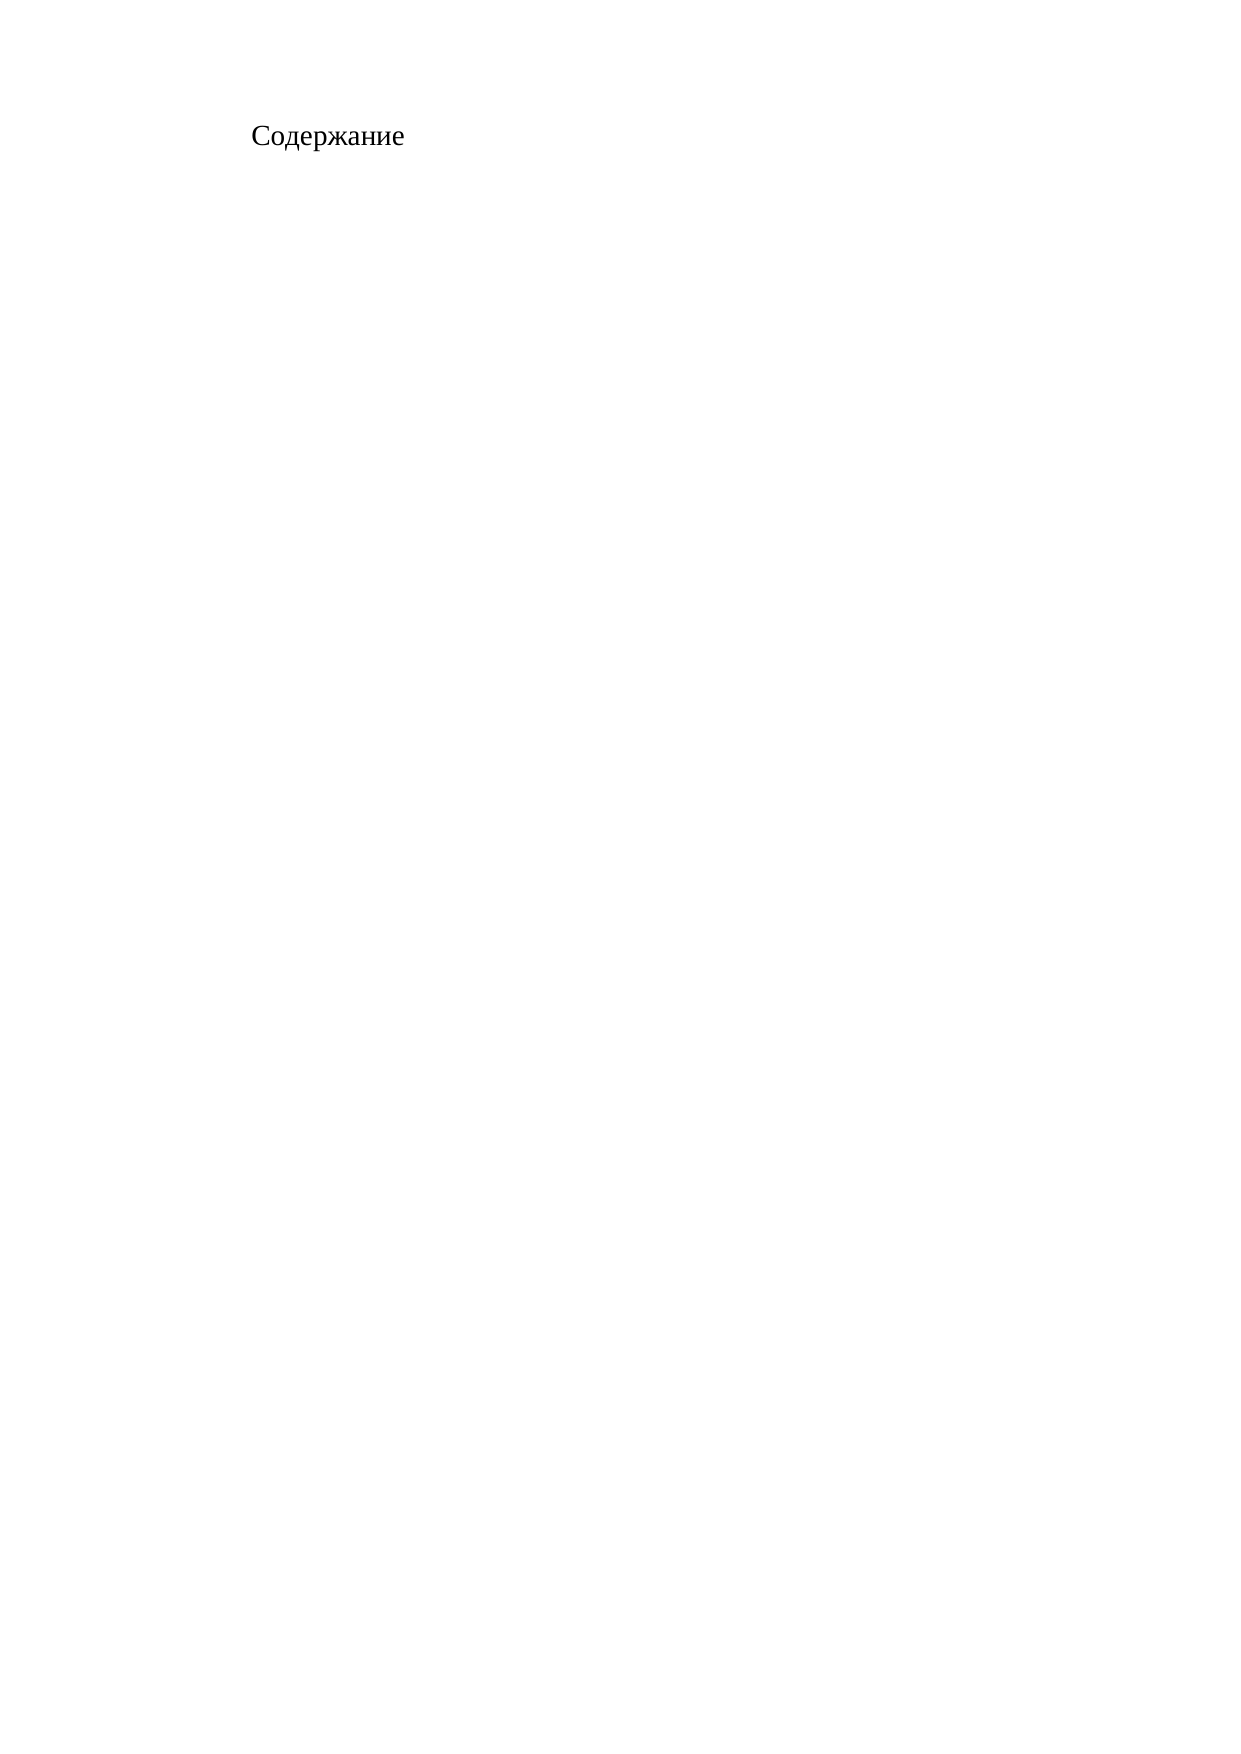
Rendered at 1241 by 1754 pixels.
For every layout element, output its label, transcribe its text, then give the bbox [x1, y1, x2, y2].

text Содержание [177, 118, 1152, 152]
